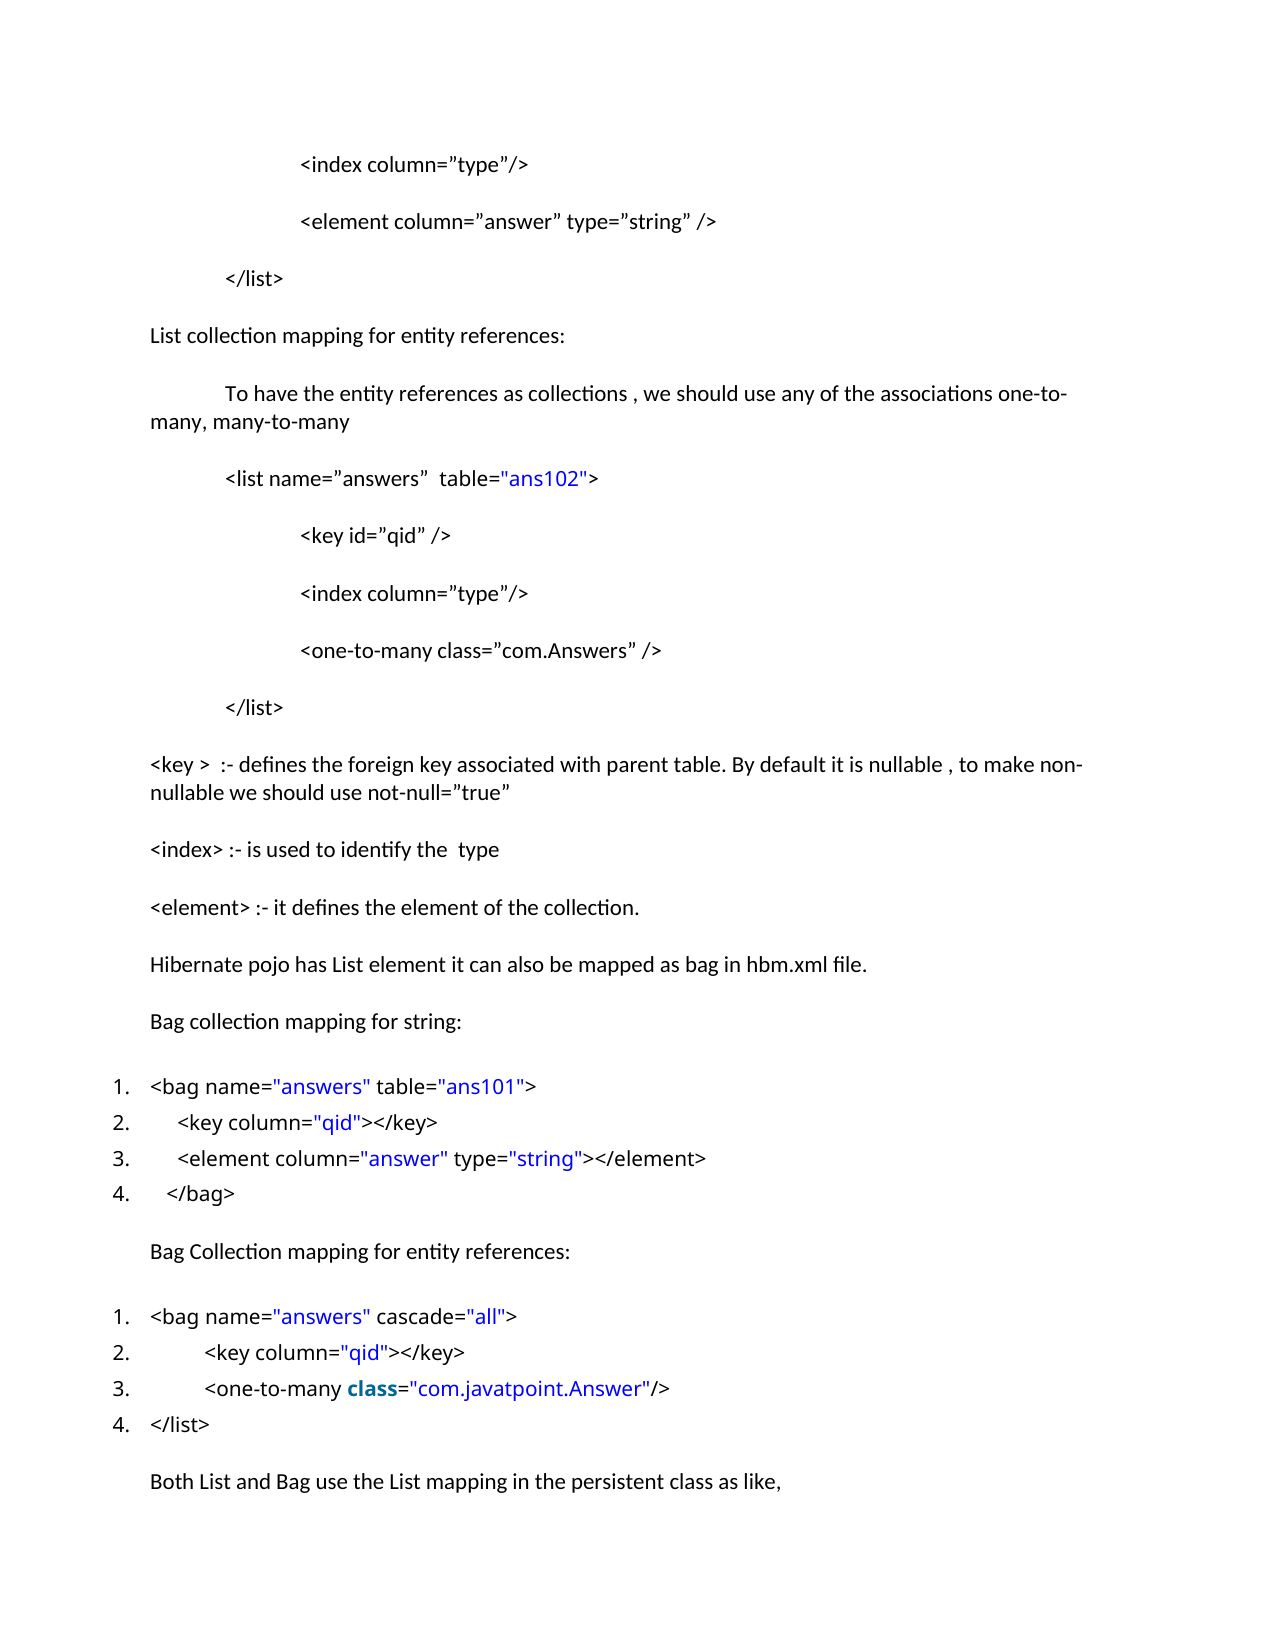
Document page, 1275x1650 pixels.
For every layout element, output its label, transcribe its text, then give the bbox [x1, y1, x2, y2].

text <key > :- defines the foreign key associated with parent table. By default it is nullable , to make non-nullable we should use not-null=”true” [150, 750, 1125, 806]
text To have the entity references as collections , we should use any of the associations one-to-many, many-to-many [150, 379, 1125, 435]
text Bag collection mapping for string: [150, 1007, 1125, 1035]
list <bag name="answers" table="ans101"> [112, 1064, 1125, 1100]
text <list name=”answers” table="ans102"> [150, 464, 1125, 492]
text Hibernate pojo has List element it can also be mapped as bag in hbm.xml file. [150, 950, 1125, 978]
text <element> :- it defines the element of the collection. [150, 893, 1125, 921]
text </list> [150, 264, 1125, 292]
list </list> [112, 1402, 1125, 1438]
list <key column="qid"></key> [112, 1100, 1125, 1136]
text <index> :- is used to identify the type [150, 836, 1125, 863]
list <one-to-many class="com.javatpoint.Answer"/> [112, 1366, 1125, 1402]
list </bag> [112, 1172, 1125, 1208]
list <bag name="answers" cascade="all"> [112, 1294, 1125, 1330]
text <element column=”answer” type=”string” /> [150, 207, 1125, 235]
list <key column="qid"></key> [112, 1330, 1125, 1366]
text <index column=”type”/> [150, 579, 1125, 607]
text List collection mapping for entity references: [150, 322, 1125, 349]
list <element column="answer" type="string"></element> [112, 1136, 1125, 1172]
text </list> [150, 693, 1125, 721]
text <key id=”qid” /> [150, 522, 1125, 549]
text <one-to-many class=”com.Answers” /> [150, 636, 1125, 664]
text Bag Collection mapping for entity references: [150, 1237, 1125, 1265]
text Both List and Bag use the List mapping in the persistent class as like, [150, 1467, 1125, 1495]
text <index column=”type”/> [150, 150, 1125, 178]
